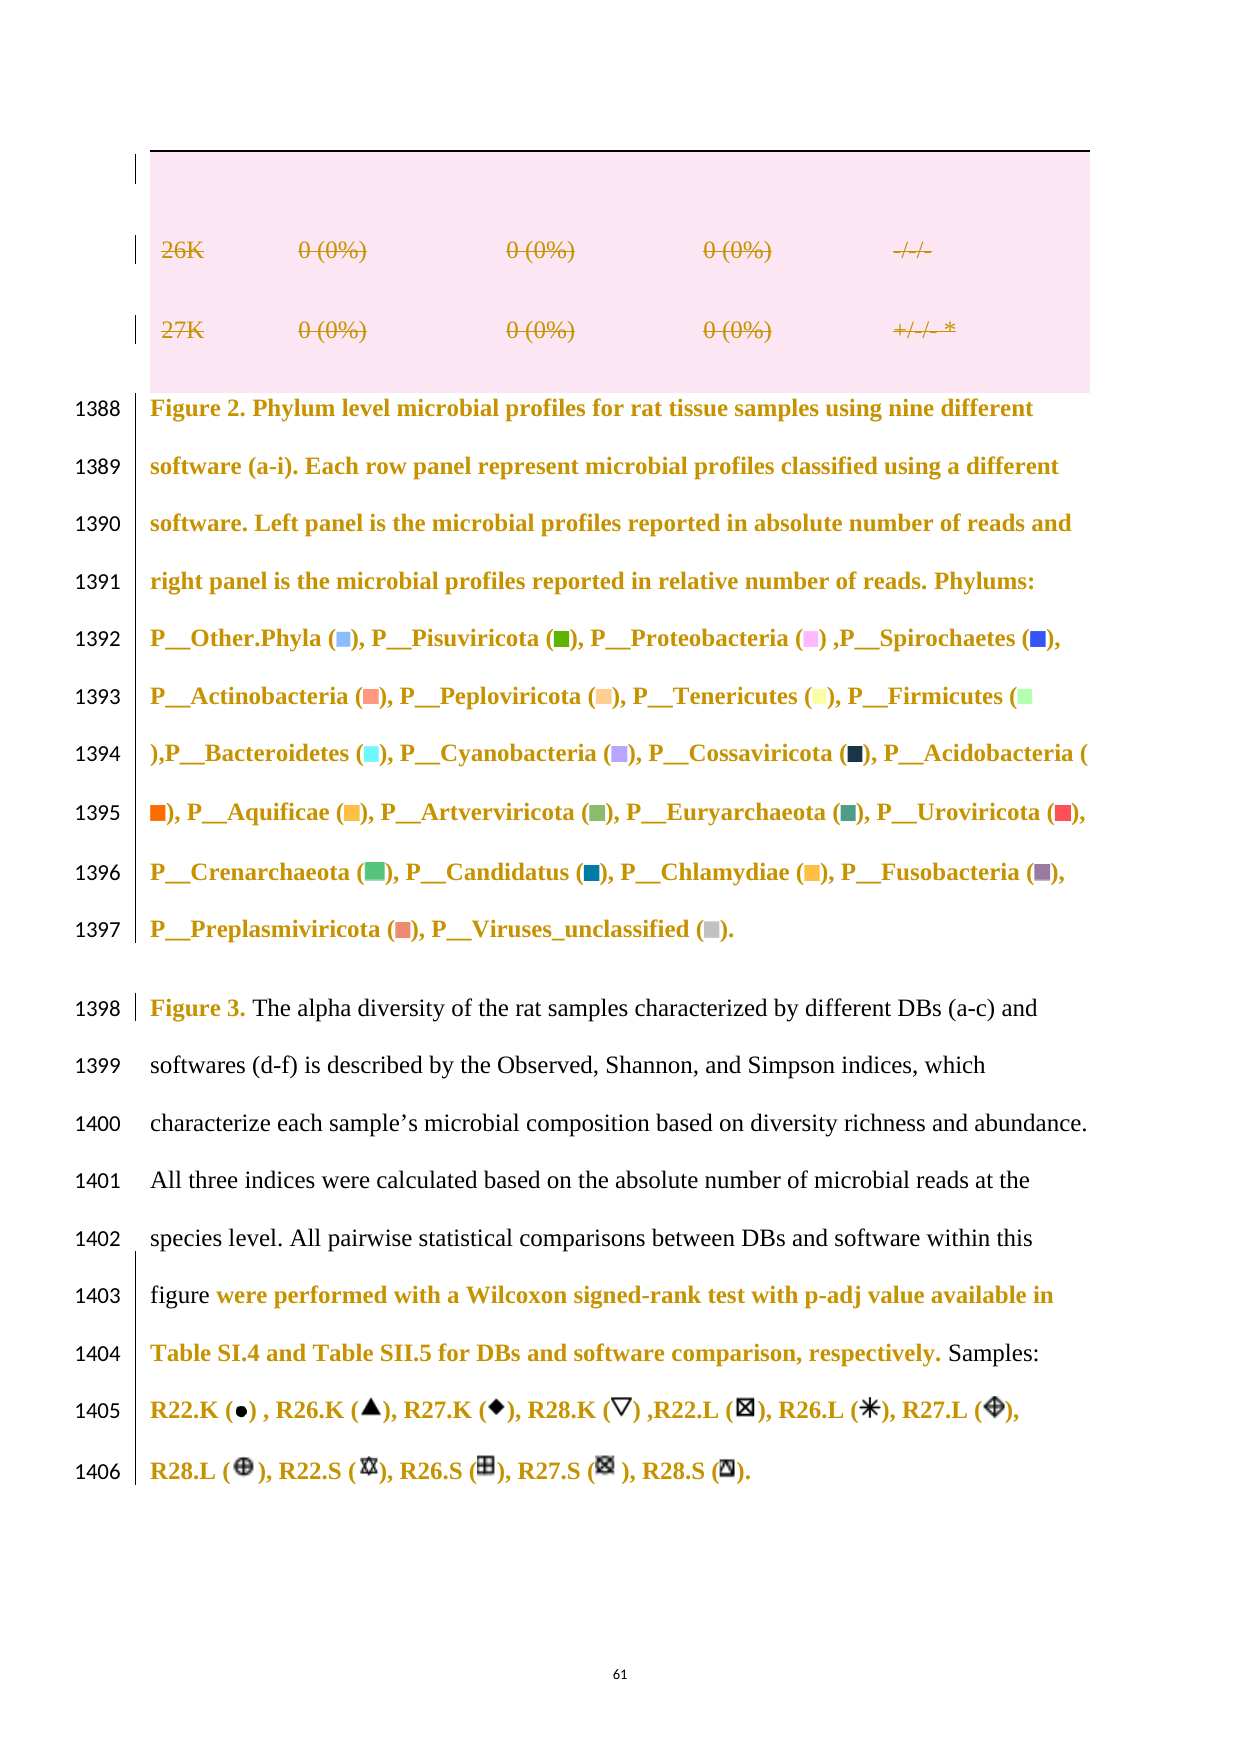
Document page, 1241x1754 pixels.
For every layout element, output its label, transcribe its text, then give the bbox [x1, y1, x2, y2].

picture [610, 1396, 633, 1419]
picture [719, 1457, 737, 1480]
picture [477, 1455, 497, 1480]
picture [1054, 805, 1071, 821]
picture [1030, 631, 1046, 647]
picture [344, 805, 360, 821]
picture [395, 922, 411, 938]
picture [363, 689, 379, 704]
picture [611, 746, 628, 762]
picture [358, 1396, 383, 1419]
picture [233, 1403, 249, 1419]
picture [840, 805, 856, 821]
picture [733, 1396, 758, 1419]
picture [150, 805, 166, 821]
picture [803, 631, 819, 647]
picture [1017, 689, 1033, 704]
picture [589, 805, 606, 821]
picture [486, 1396, 507, 1419]
picture [1034, 864, 1051, 881]
picture [847, 746, 863, 762]
picture [336, 631, 351, 647]
picture [804, 865, 820, 881]
picture [356, 1452, 379, 1480]
text Figure 2. Phylum level microbial profiles for rat tissue samples using nine different software (a-i). Each row panel represent microbial profiles classified using a different software. Left panel is the microbial profiles reported in absolute number of reads and right panel is the microbial profiles reported in relative number of reads. Phylums: P__Other.Phyla (), P__Pisuviricota (), P__Proteobacteria () ,P__Spirochaetes (), P__Actinobacteria (), P__Peploviricota (), P__Tenericutes (), P__Firmicutes (),P__Bacteroidetes (), P__Cyanobacteria (), P__Cossaviricota (), P__Acidobacteria (), P__Aquificae (), P__Artverviricota (), P__Euryarchaeota (), P__Uroviricota (), P__Crenarchaeota (), P__Candidatus (), P__Chlamydiae (), P__Fusobacteria (), P__Preplasmiviricota (), P__Viruses_unclassified (). [150, 393, 1090, 943]
picture [704, 921, 720, 938]
picture [364, 862, 385, 881]
picture [812, 689, 827, 704]
picture [982, 1396, 1005, 1419]
text Figure 3. The alpha diversity of the rat samples characterized by different DBs (a-c) and softwares (d-f) is described by the Observed, Shannon, and Simpson indices, which characterize each sample’s microbial composition based on diversity richness and abundance. All three indices were calculated based on the absolute number of microbial reads at the species level. All pairwise statistical comparisons between DBs and software within this figure were performed with a Wilcoxon signed-rank test with p-adj value available in Table SI.4 and Table SII.5 for DBs and software comparison, respectively. Samples: R22.K () , R26.K (), R27.K (), R28.K () ,R22.L (), R26.L (), R27.L (), R28.L (), R22.S (), R26.S (), R27.S ( ), R28.S (). [150, 993, 1090, 1485]
picture [595, 689, 612, 704]
picture [230, 1456, 258, 1480]
picture [595, 1454, 615, 1480]
picture [363, 746, 379, 762]
picture [553, 631, 570, 647]
picture [858, 1396, 882, 1419]
